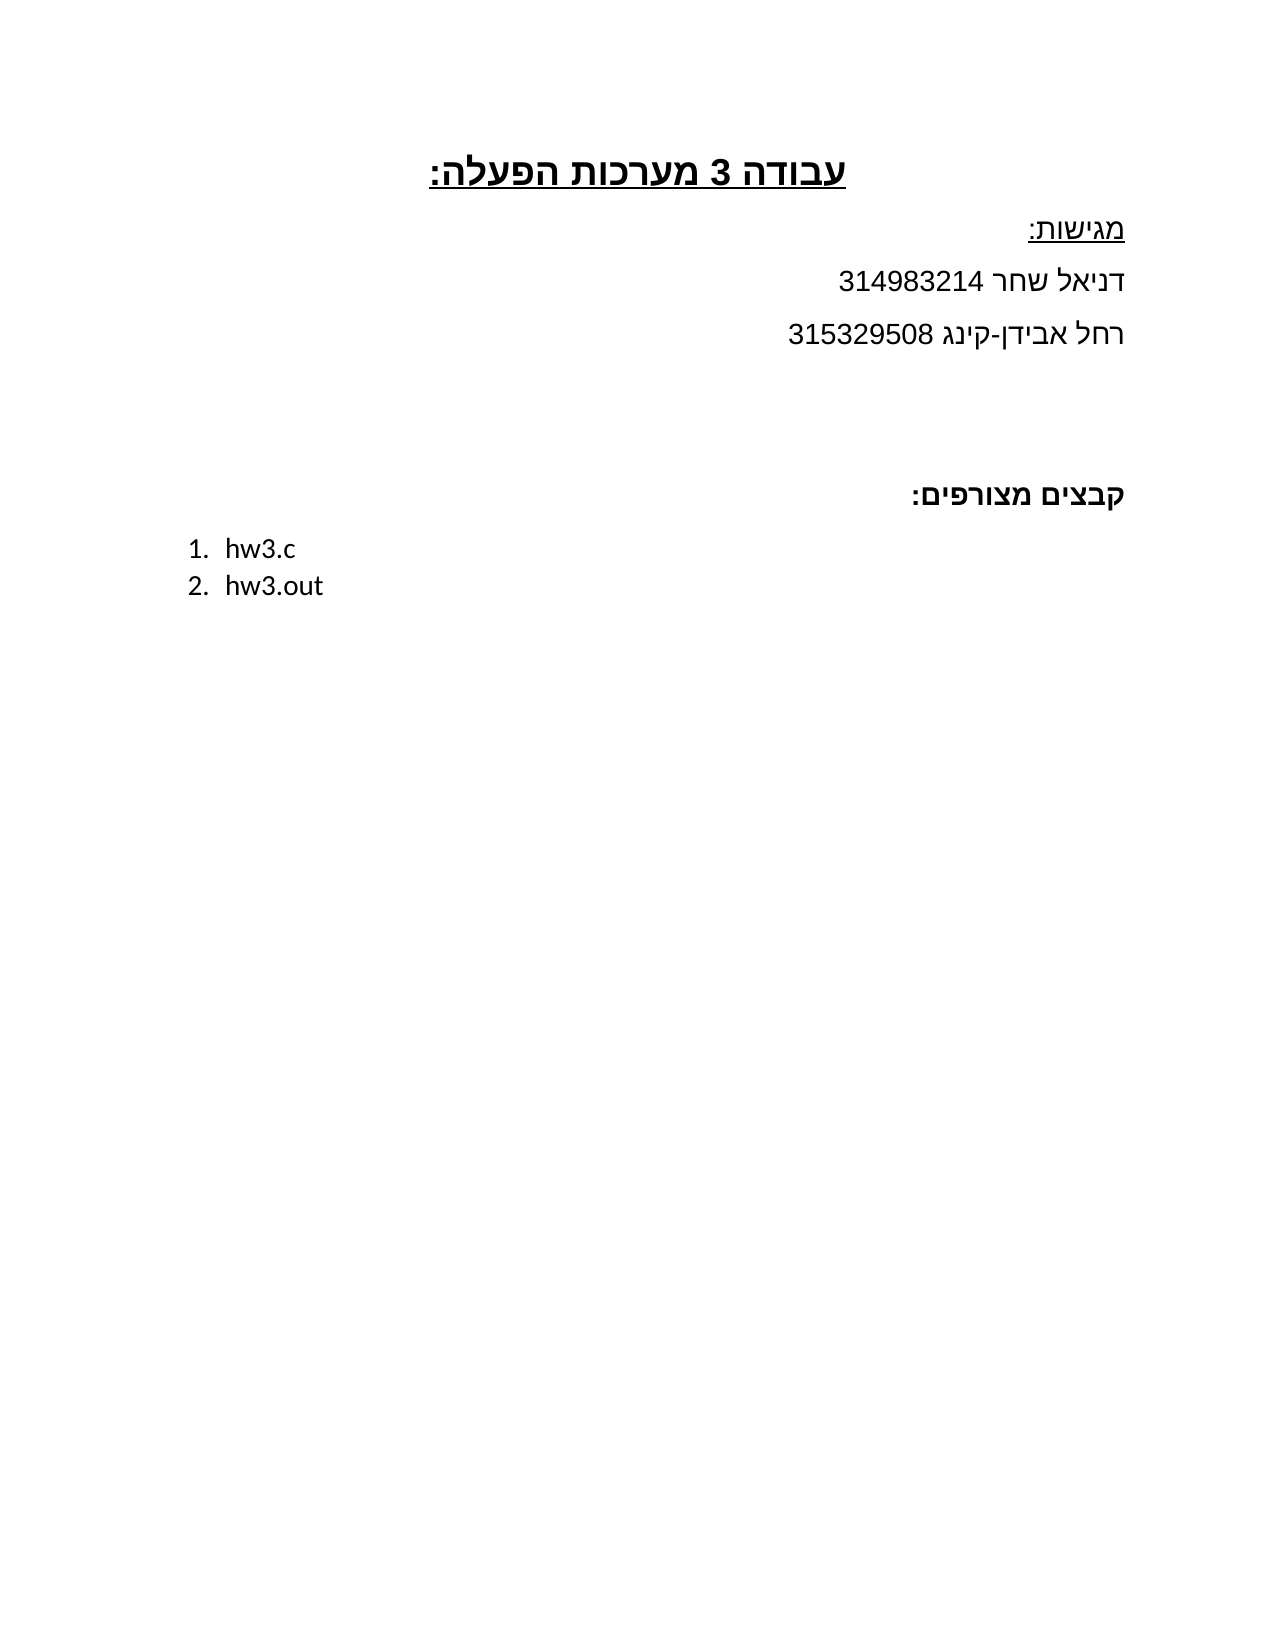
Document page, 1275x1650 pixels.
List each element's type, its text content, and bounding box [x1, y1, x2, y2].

text עבודה 3 מערכות הפעלה: [150, 150, 1125, 193]
list hw3.out [187, 567, 1125, 603]
text מגישות: [150, 212, 1125, 246]
text רחל אבידן-קינג 315329508 [150, 317, 1125, 350]
list hw3.c [187, 530, 1125, 565]
text דניאל שחר 314983214 [150, 264, 1125, 298]
text קבצים מצורפים: [150, 478, 1125, 511]
